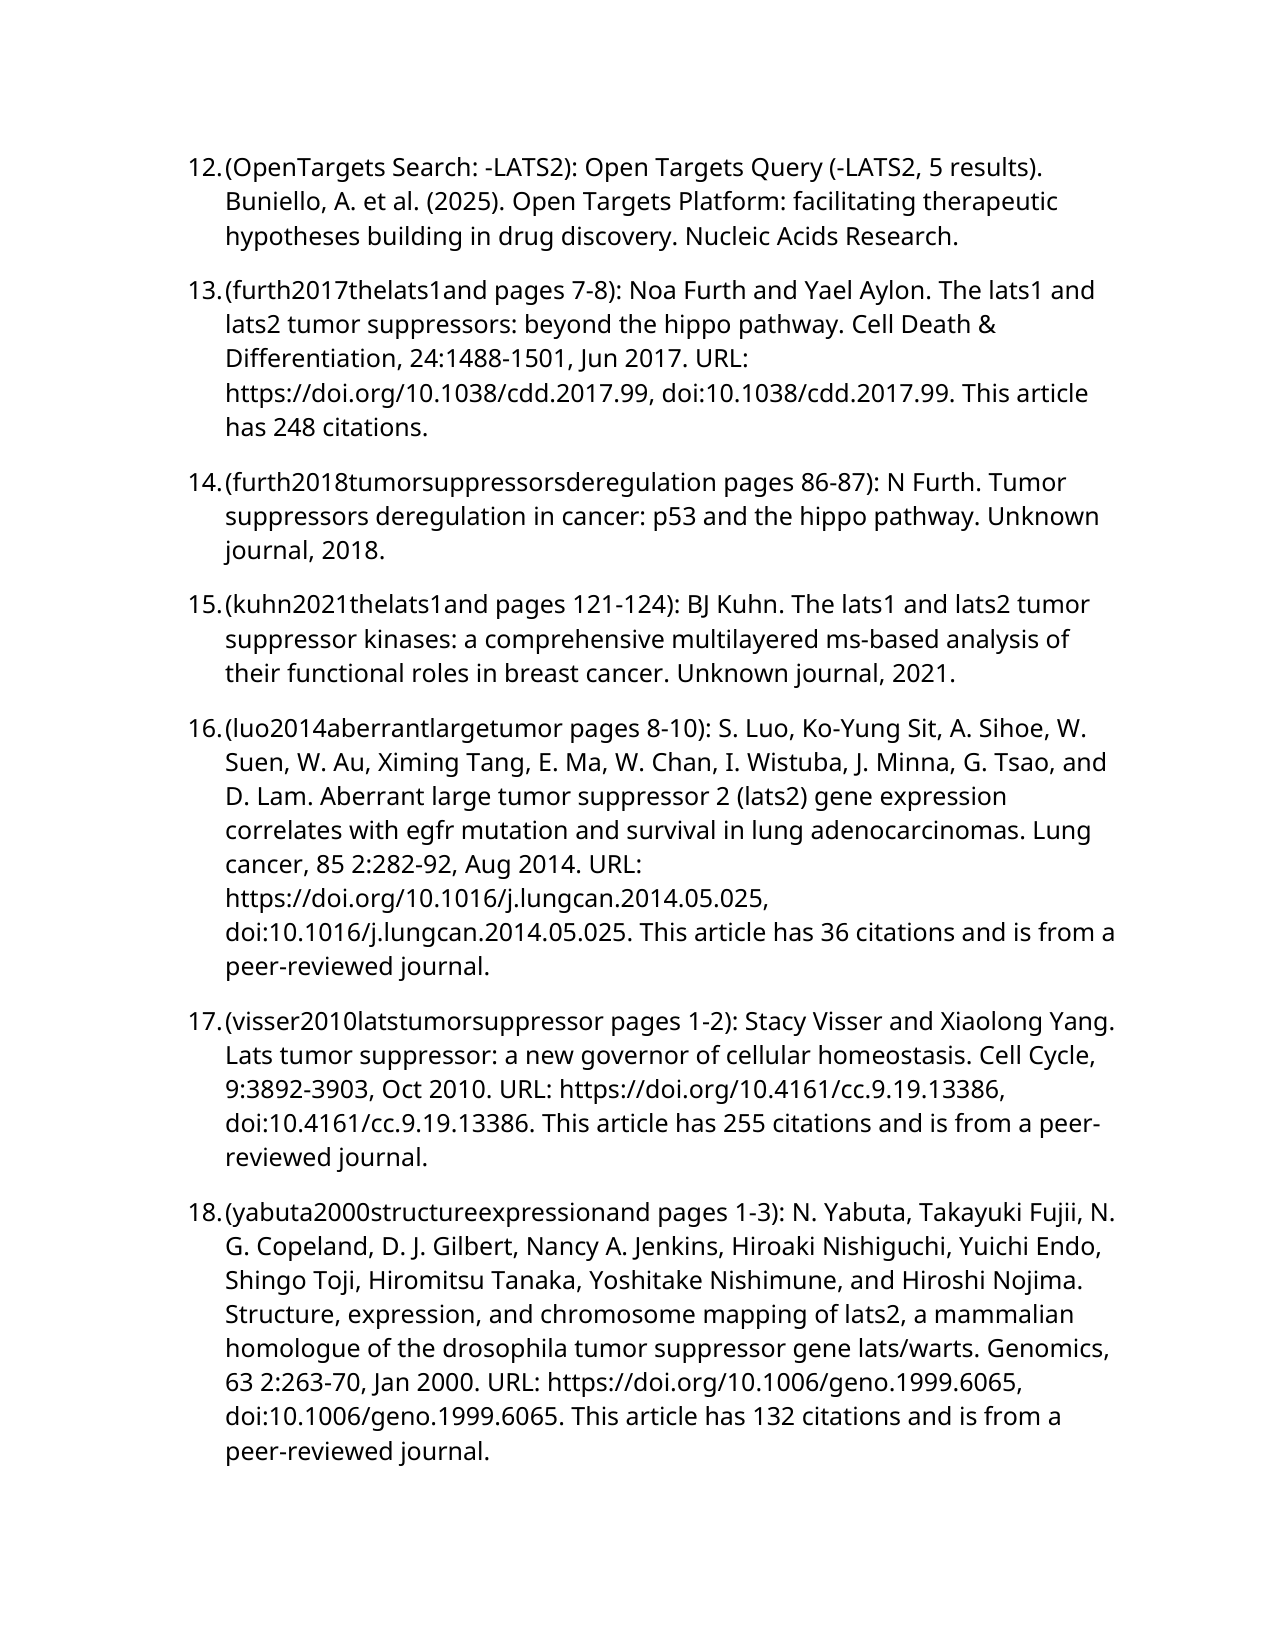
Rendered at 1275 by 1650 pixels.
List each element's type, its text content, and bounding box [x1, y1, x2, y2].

list (OpenTargets Search: -LATS2): Open Targets Query (-LATS2, 5 results). Buniello, A. et al. (2025). Open Targets Platform: facilitating therapeutic hypotheses building in drug discovery. Nucleic Acids Research. [187, 150, 1125, 252]
list (kuhn2021thelats1and pages 121-124): BJ Kuhn. The lats1 and lats2 tumor suppressor kinases: a comprehensive multilayered ms-based analysis of their functional roles in breast cancer. Unknown journal, 2021. [187, 587, 1125, 689]
list (visser2010latstumorsuppressor pages 1-2): Stacy Visser and Xiaolong Yang. Lats tumor suppressor: a new governor of cellular homeostasis. Cell Cycle, 9:3892-3903, Oct 2010. URL: https://doi.org/10.4161/cc.9.19.13386, doi:10.4161/cc.9.19.13386. This article has 255 citations and is from a peer-reviewed journal. [187, 1003, 1125, 1174]
list (furth2017thelats1and pages 7-8): Noa Furth and Yael Aylon. The lats1 and lats2 tumor suppressors: beyond the hippo pathway. Cell Death & Differentiation, 24:1488-1501, Jun 2017. URL: https://doi.org/10.1038/cdd.2017.99, doi:10.1038/cdd.2017.99. This article has 248 citations. [187, 273, 1125, 443]
list (furth2018tumorsuppressorsderegulation pages 86-87): N Furth. Tumor suppressors deregulation in cancer: p53 and the hippo pathway. Unknown journal, 2018. [187, 464, 1125, 566]
list (luo2014aberrantlargetumor pages 8-10): S. Luo, Ko-Yung Sit, A. Sihoe, W. Suen, W. Au, Ximing Tang, E. Ma, W. Chan, I. Wistuba, J. Minna, G. Tsao, and D. Lam. Aberrant large tumor suppressor 2 (lats2) gene expression correlates with egfr mutation and survival in lung adenocarcinomas. Lung cancer, 85 2:282-92, Aug 2014. URL: https://doi.org/10.1016/j.lungcan.2014.05.025, doi:10.1016/j.lungcan.2014.05.025. This article has 36 citations and is from a peer-reviewed journal. [187, 710, 1125, 983]
list (yabuta2000structureexpressionand pages 1-3): N. Yabuta, Takayuki Fujii, N. G. Copeland, D. J. Gilbert, Nancy A. Jenkins, Hiroaki Nishiguchi, Yuichi Endo, Shingo Toji, Hiromitsu Tanaka, Yoshitake Nishimune, and Hiroshi Nojima. Structure, expression, and chromosome mapping of lats2, a mammalian homologue of the drosophila tumor suppressor gene lats/warts. Genomics, 63 2:263-70, Jan 2000. URL: https://doi.org/10.1006/geno.1999.6065, doi:10.1006/geno.1999.6065. This article has 132 citations and is from a peer-reviewed journal. [187, 1195, 1125, 1467]
